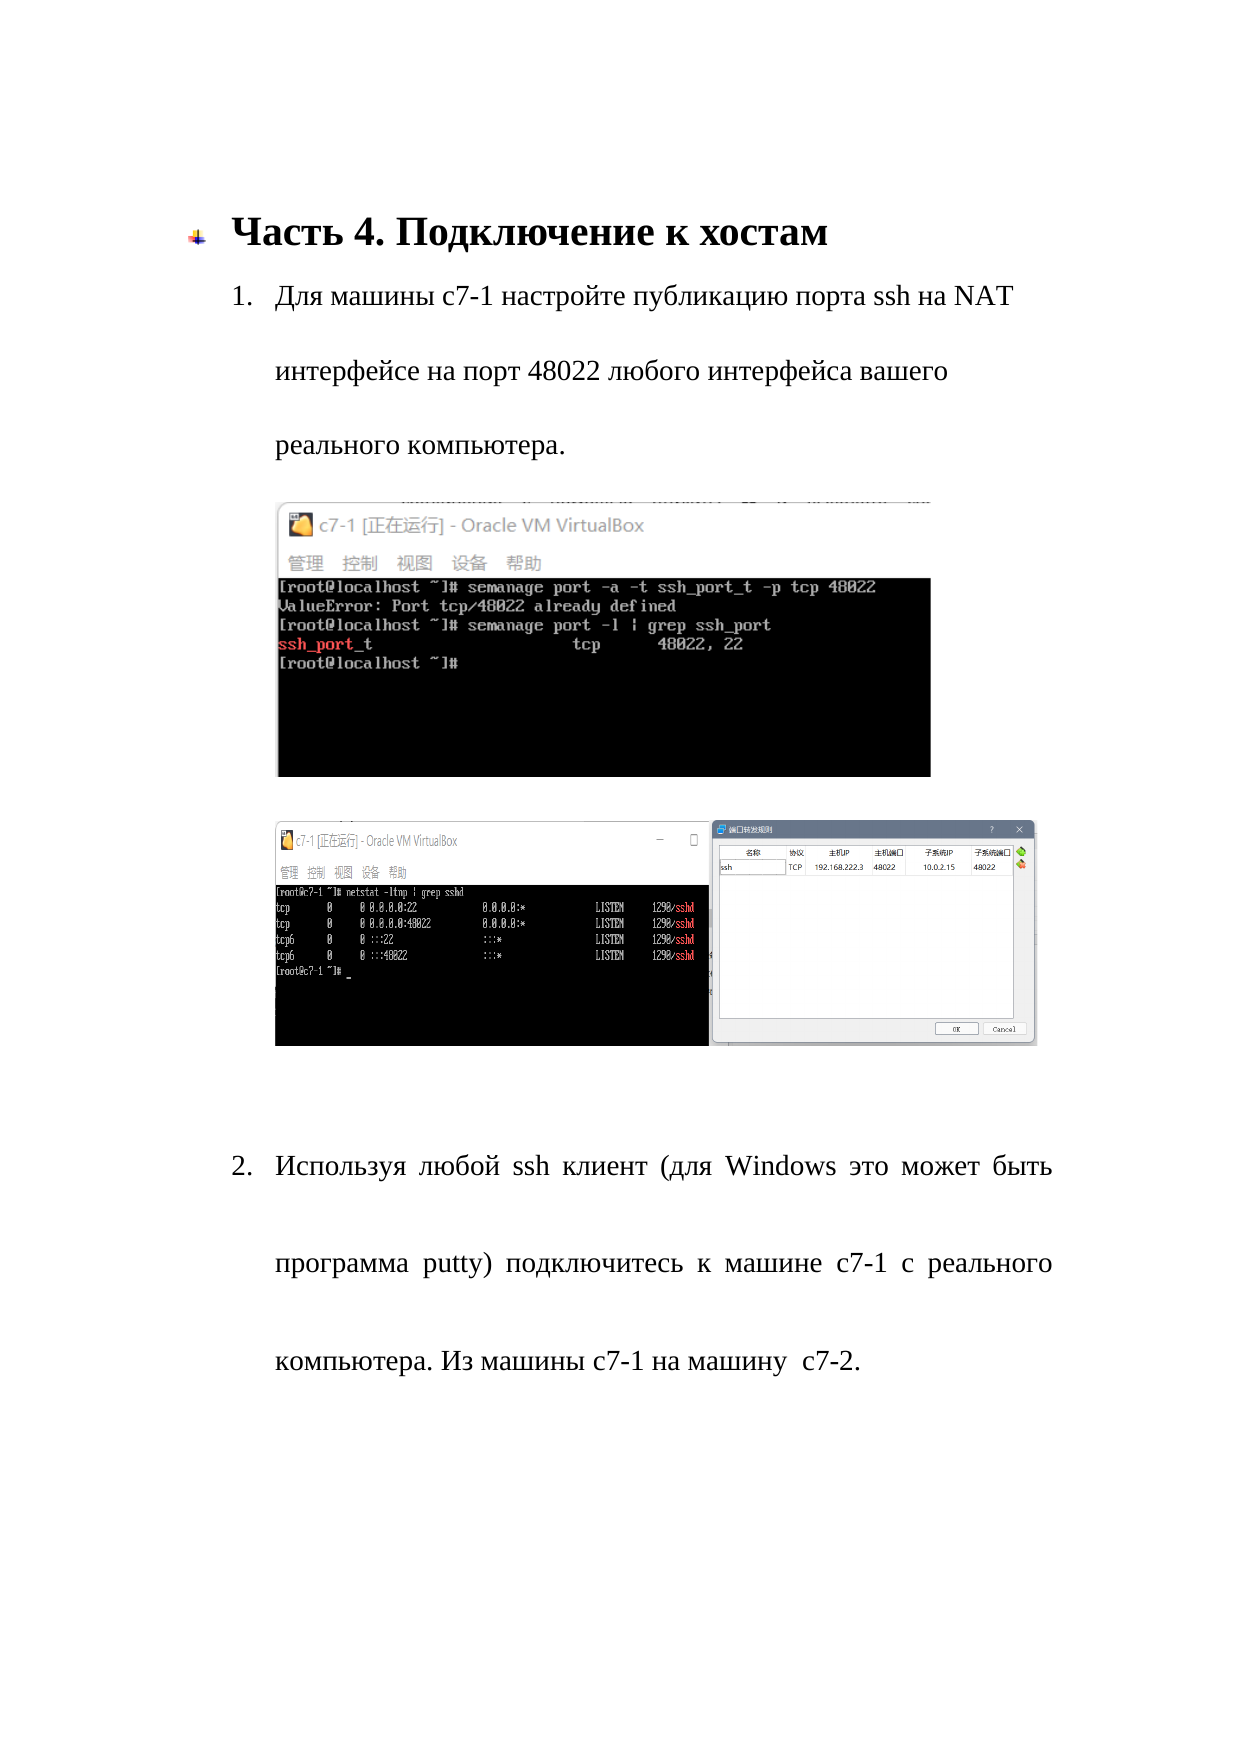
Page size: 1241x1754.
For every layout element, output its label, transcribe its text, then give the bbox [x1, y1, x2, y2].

picture [275, 820, 1038, 1046]
text Часть 4. Подключение к хостам [187, 197, 1053, 262]
list Используя любой ssh клиент (для Windows это может быть программа putty) подключитесь к машине c7-1 c реального компьютера. Из машины c7-1 на машину c7-2. [231, 1132, 1053, 1392]
list Для машины c7-1 настройте публикацию порта ssh на NAT интерфейсе на порт 48022 любого интерфейса вашего реального компьютера. [231, 262, 1053, 477]
picture [275, 502, 931, 777]
picture [188, 228, 206, 245]
